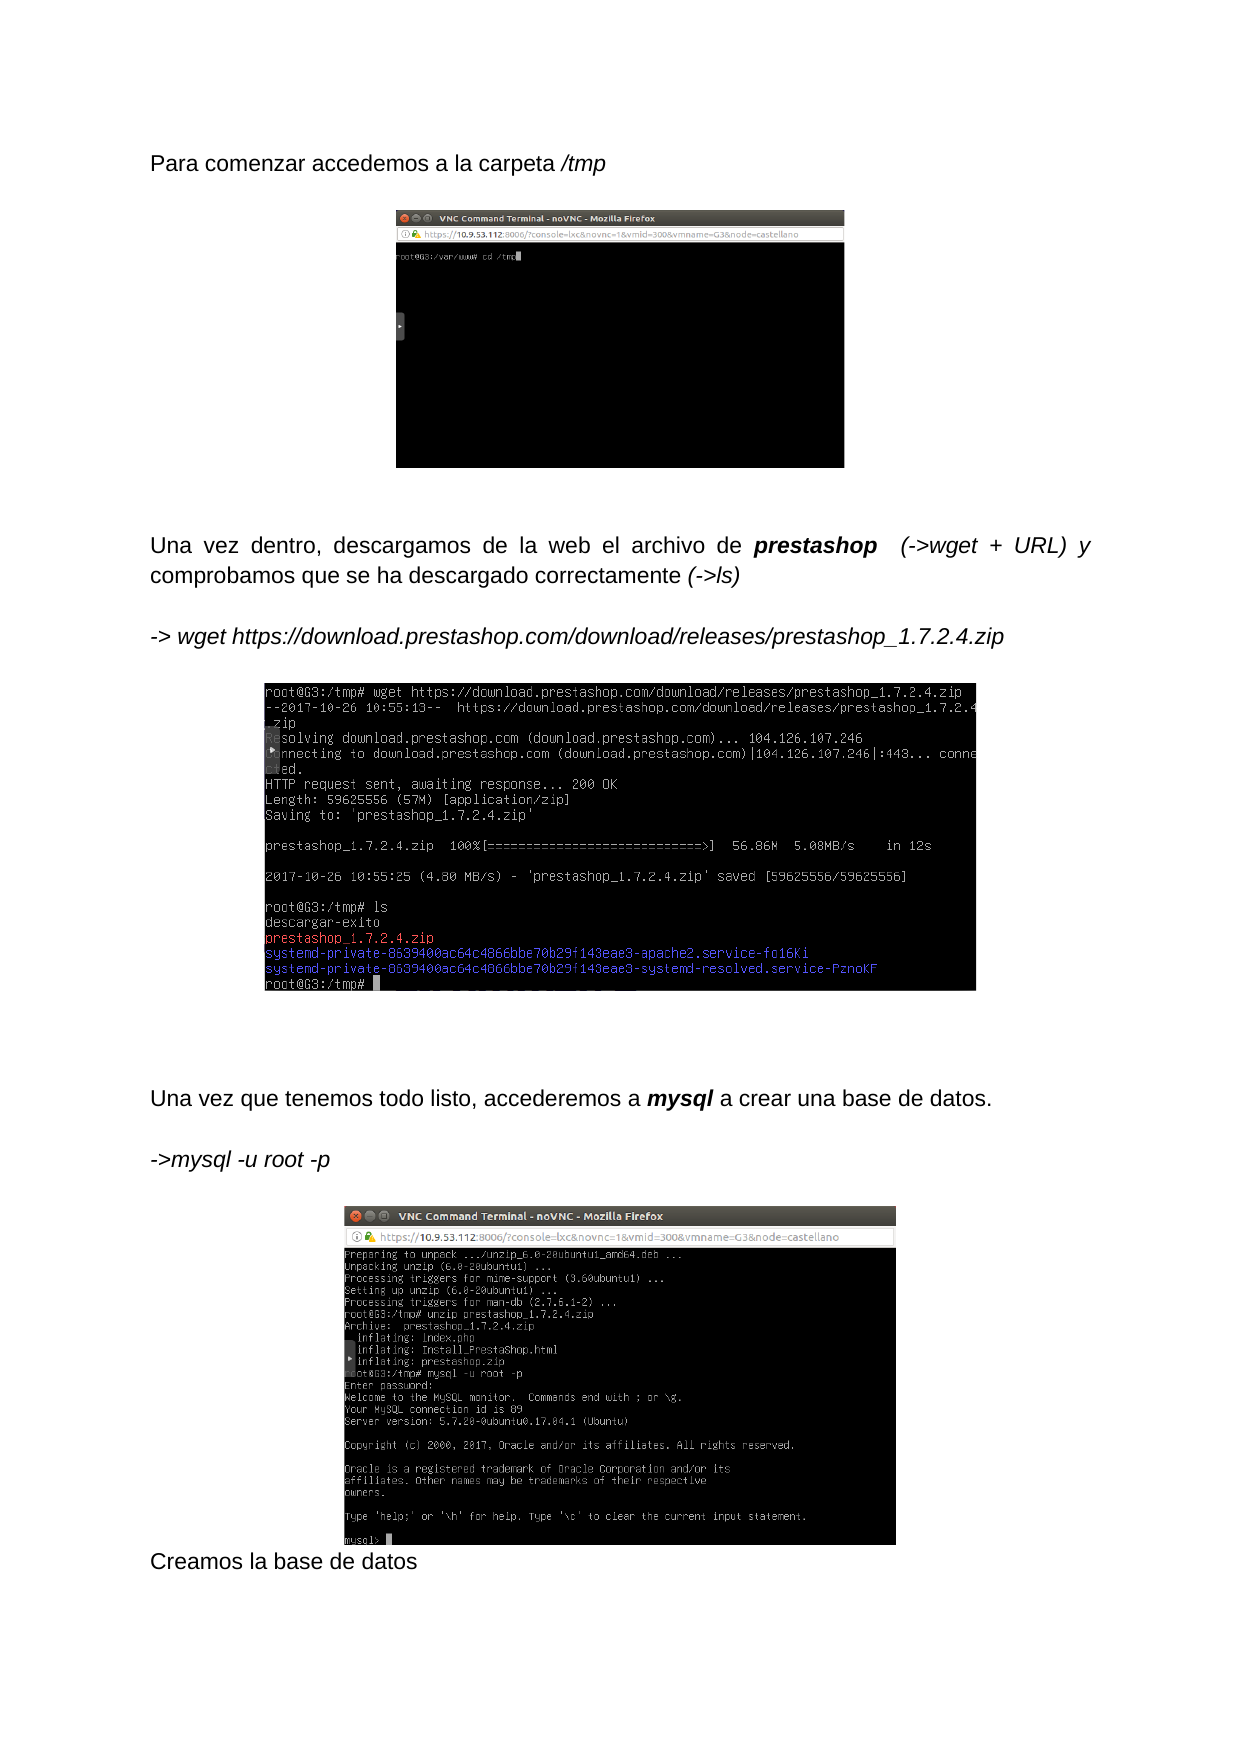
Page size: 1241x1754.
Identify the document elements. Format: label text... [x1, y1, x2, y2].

text Para comenzar accedemos a la carpeta /tmp [150, 150, 1090, 176]
text Una vez dentro, descargamos de la web el archivo de prestashop (->wget + URL) y comprobamos que se ha descargado correctamente (->ls) [150, 532, 1090, 589]
text -> wget https://download.prestashop.com/download/releases/prestashop_1.7.2.4.zip [150, 623, 1090, 649]
text Una vez que tenemos todo listo, accederemos a mysql a crear una base de datos. [150, 1085, 1090, 1111]
picture [264, 683, 977, 991]
picture [396, 210, 845, 468]
picture [344, 1206, 896, 1545]
text Creamos la base de datos [150, 1548, 1090, 1574]
text ->mysql -u root -p [150, 1146, 1090, 1172]
